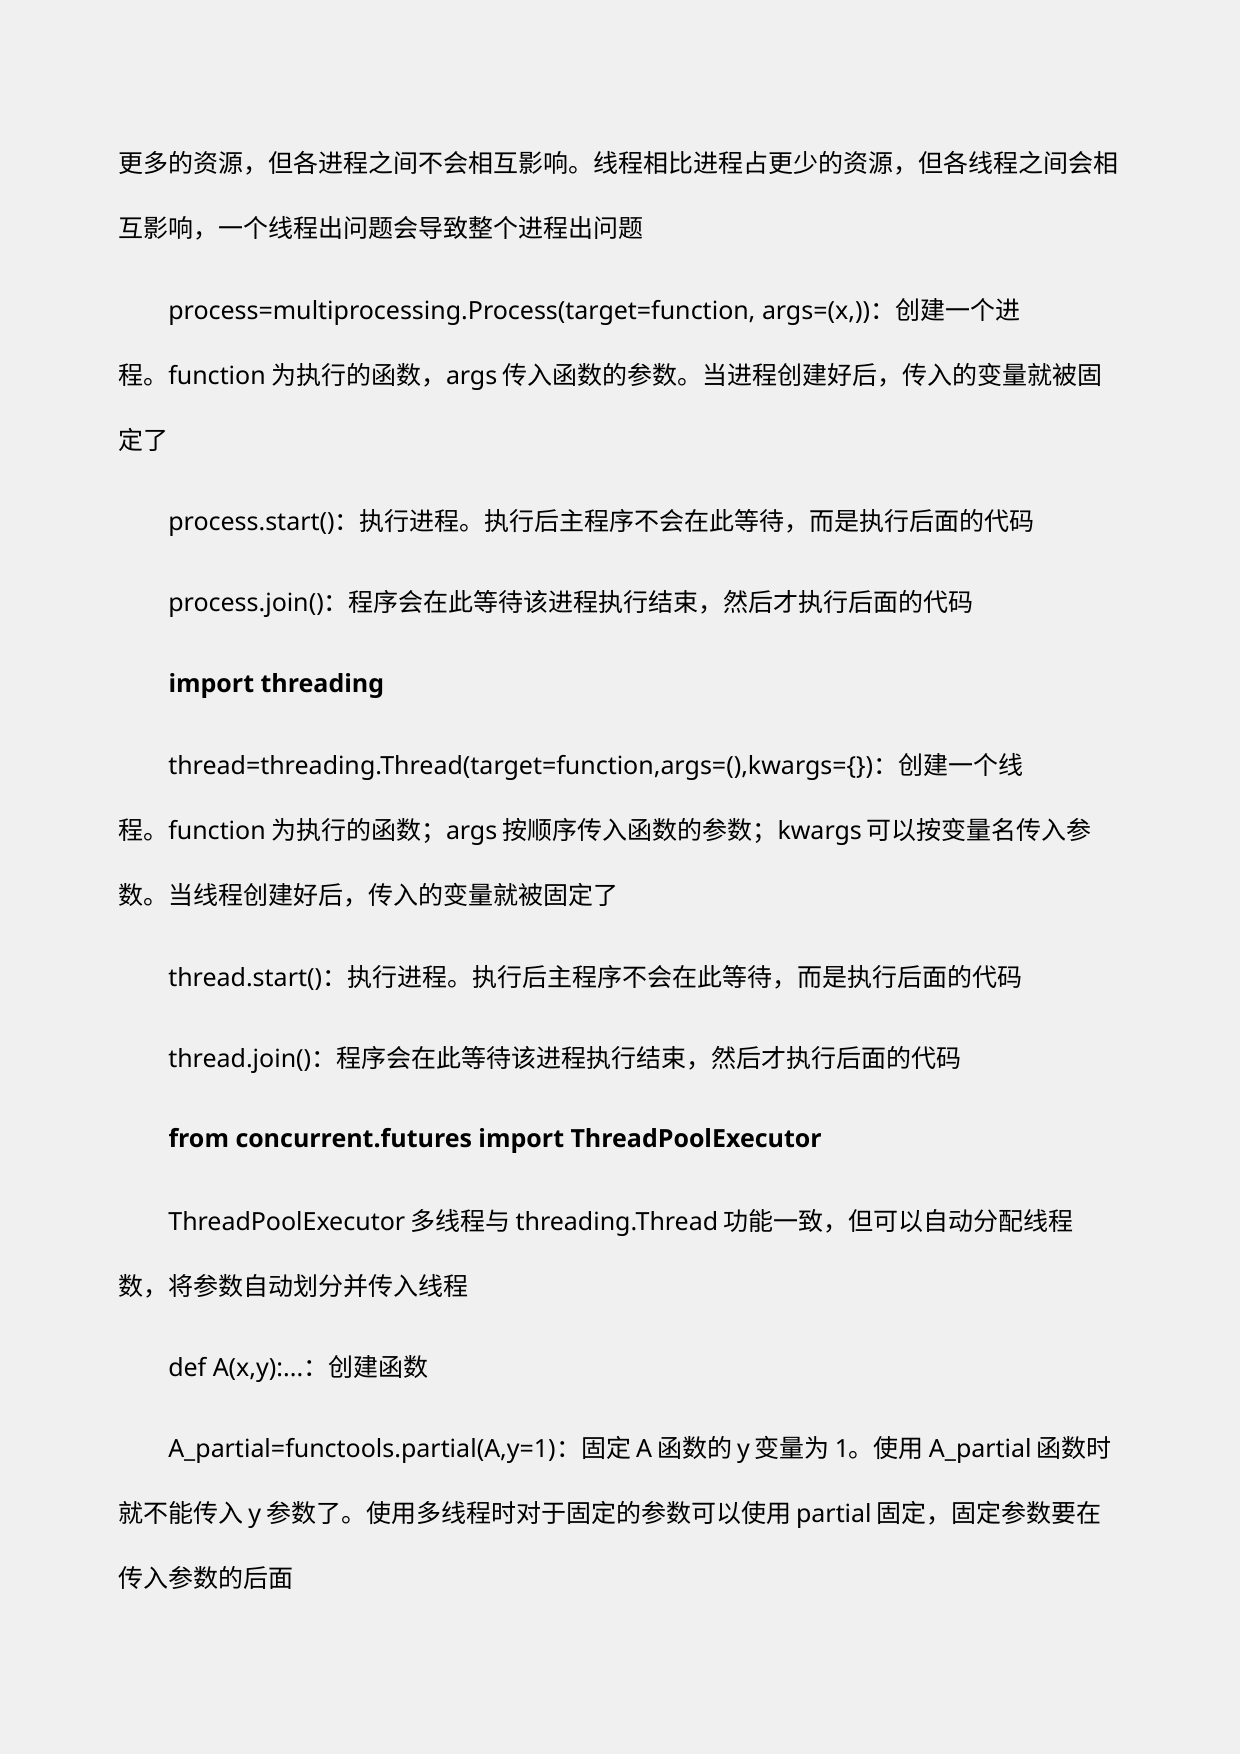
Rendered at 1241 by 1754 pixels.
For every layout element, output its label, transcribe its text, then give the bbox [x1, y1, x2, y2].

list def A(x,y):...：创建函数 [118, 1333, 1122, 1398]
list import threading [118, 650, 1122, 715]
list 进程>线程>协程：进程是一个大任务，线程是进程中并行的分任务，协程是分任务中串行的小任务，但协程可以根据实际情况在做A任务的空隙完成一点B任务。进程相比线程占更多的资源，但各进程之间不会相互影响。线程相比进程占更少的资源，但各线程之间会相互影响，一个线程出问题会导致整个进程出问题 [118, 129, 1122, 259]
list thread.join()：程序会在此等待该进程执行结束，然后才执行后面的代码 [118, 1024, 1122, 1089]
list from concurrent.futures import ThreadPoolExecutor [118, 1105, 1122, 1170]
list process.join()：程序会在此等待该进程执行结束，然后才执行后面的代码 [118, 568, 1122, 633]
list ThreadPoolExecutor多线程与threading.Thread功能一致，但可以自动分配线程数，将参数自动划分并传入线程 [118, 1187, 1122, 1317]
list thread=threading.Thread(target=function,args=(),kwargs={})：创建一个线程。function为执行的函数；args按顺序传入函数的参数；kwargs可以按变量名传入参数。当线程创建好后，传入的变量就被固定了 [118, 731, 1122, 926]
list A_partial=functools.partial(A,y=1)：固定A函数的y变量为1。使用A_partial函数时就不能传入y参数了。使用多线程时对于固定的参数可以使用partial固定，固定参数要在传入参数的后面 [118, 1414, 1122, 1609]
list process=multiprocessing.Process(target=function, args=(x,))：创建一个进程。function为执行的函数，args传入函数的参数。当进程创建好后，传入的变量就被固定了 [118, 276, 1122, 471]
list thread.start()：执行进程。执行后主程序不会在此等待，而是执行后面的代码 [118, 943, 1122, 1008]
list process.start()：执行进程。执行后主程序不会在此等待，而是执行后面的代码 [118, 487, 1122, 552]
